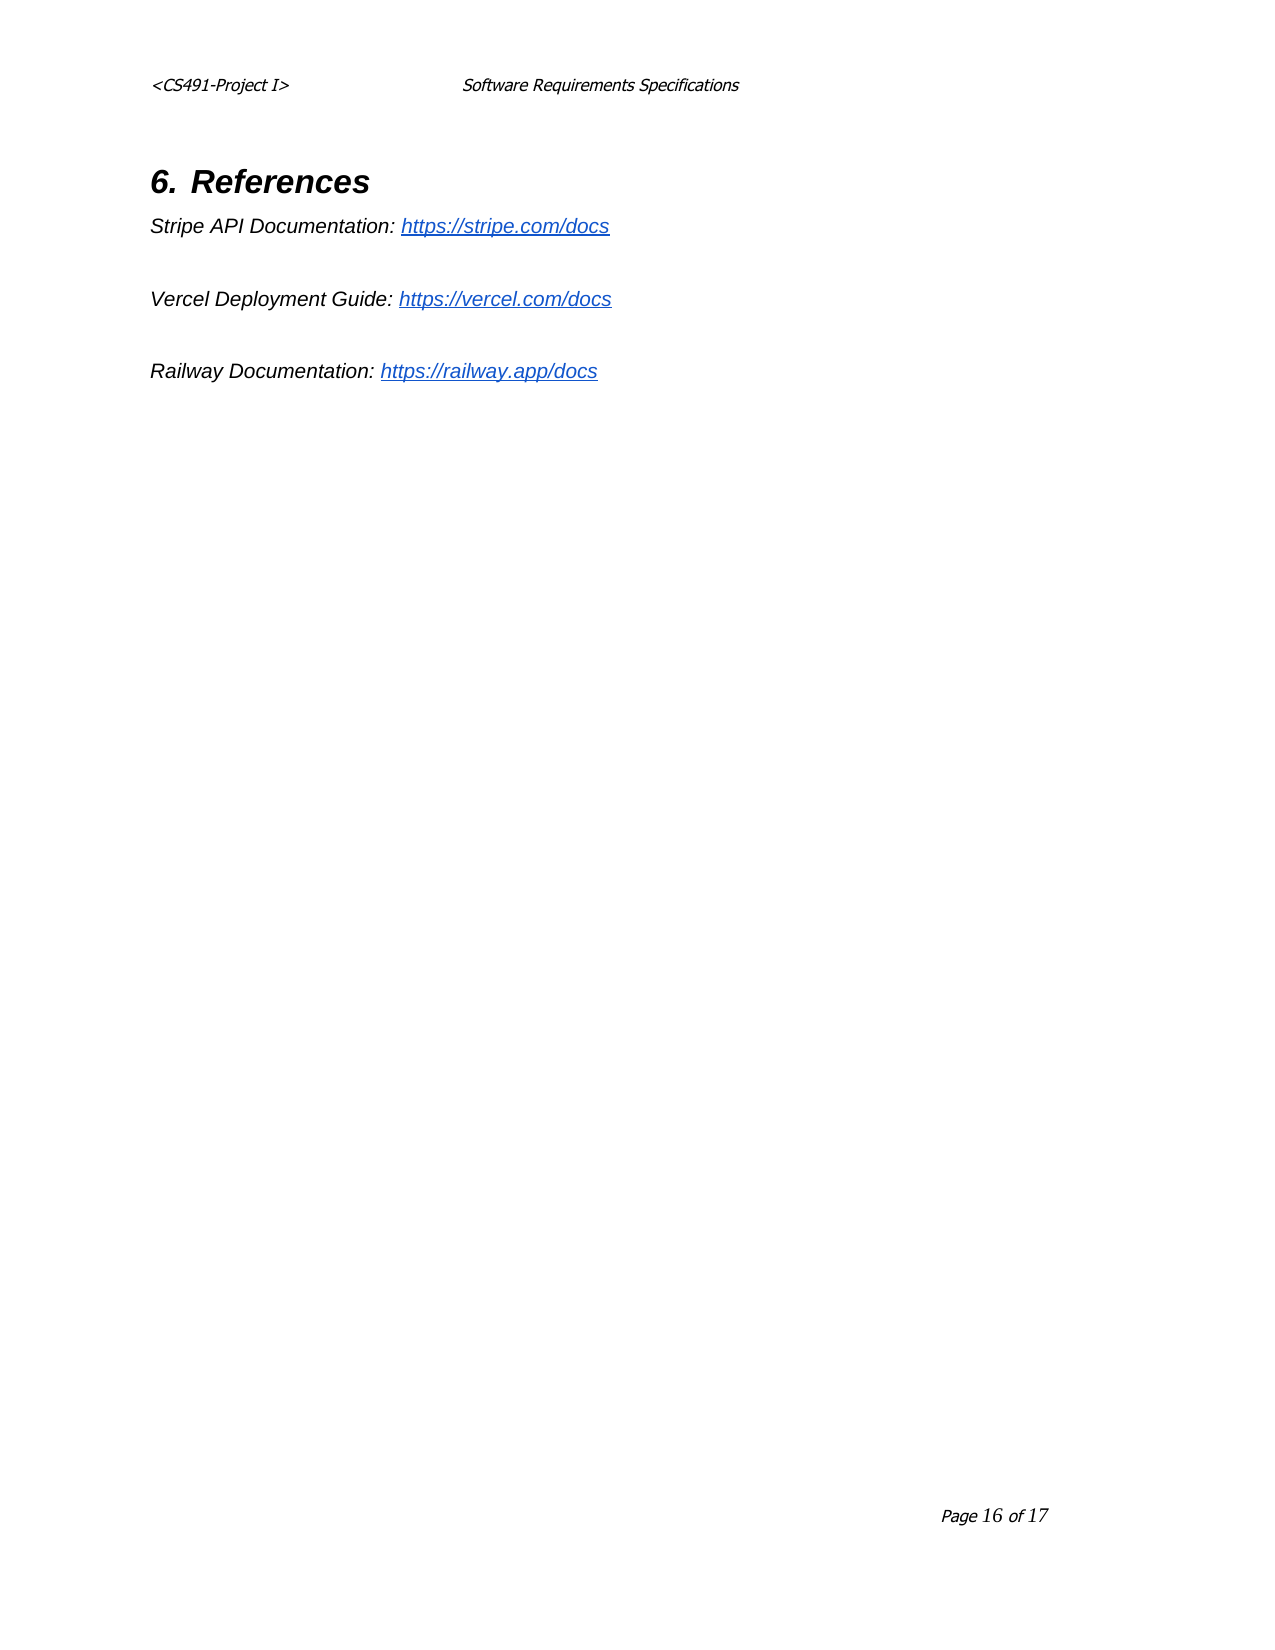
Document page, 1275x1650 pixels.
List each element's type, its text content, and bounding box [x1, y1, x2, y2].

text Railway Documentation: https://railway.app/docs [150, 359, 1125, 383]
list References [150, 162, 1125, 201]
text Stripe API Documentation: https://stripe.com/docs [150, 213, 1125, 237]
text Vercel Deployment Guide: https://vercel.com/docs [150, 286, 1125, 310]
